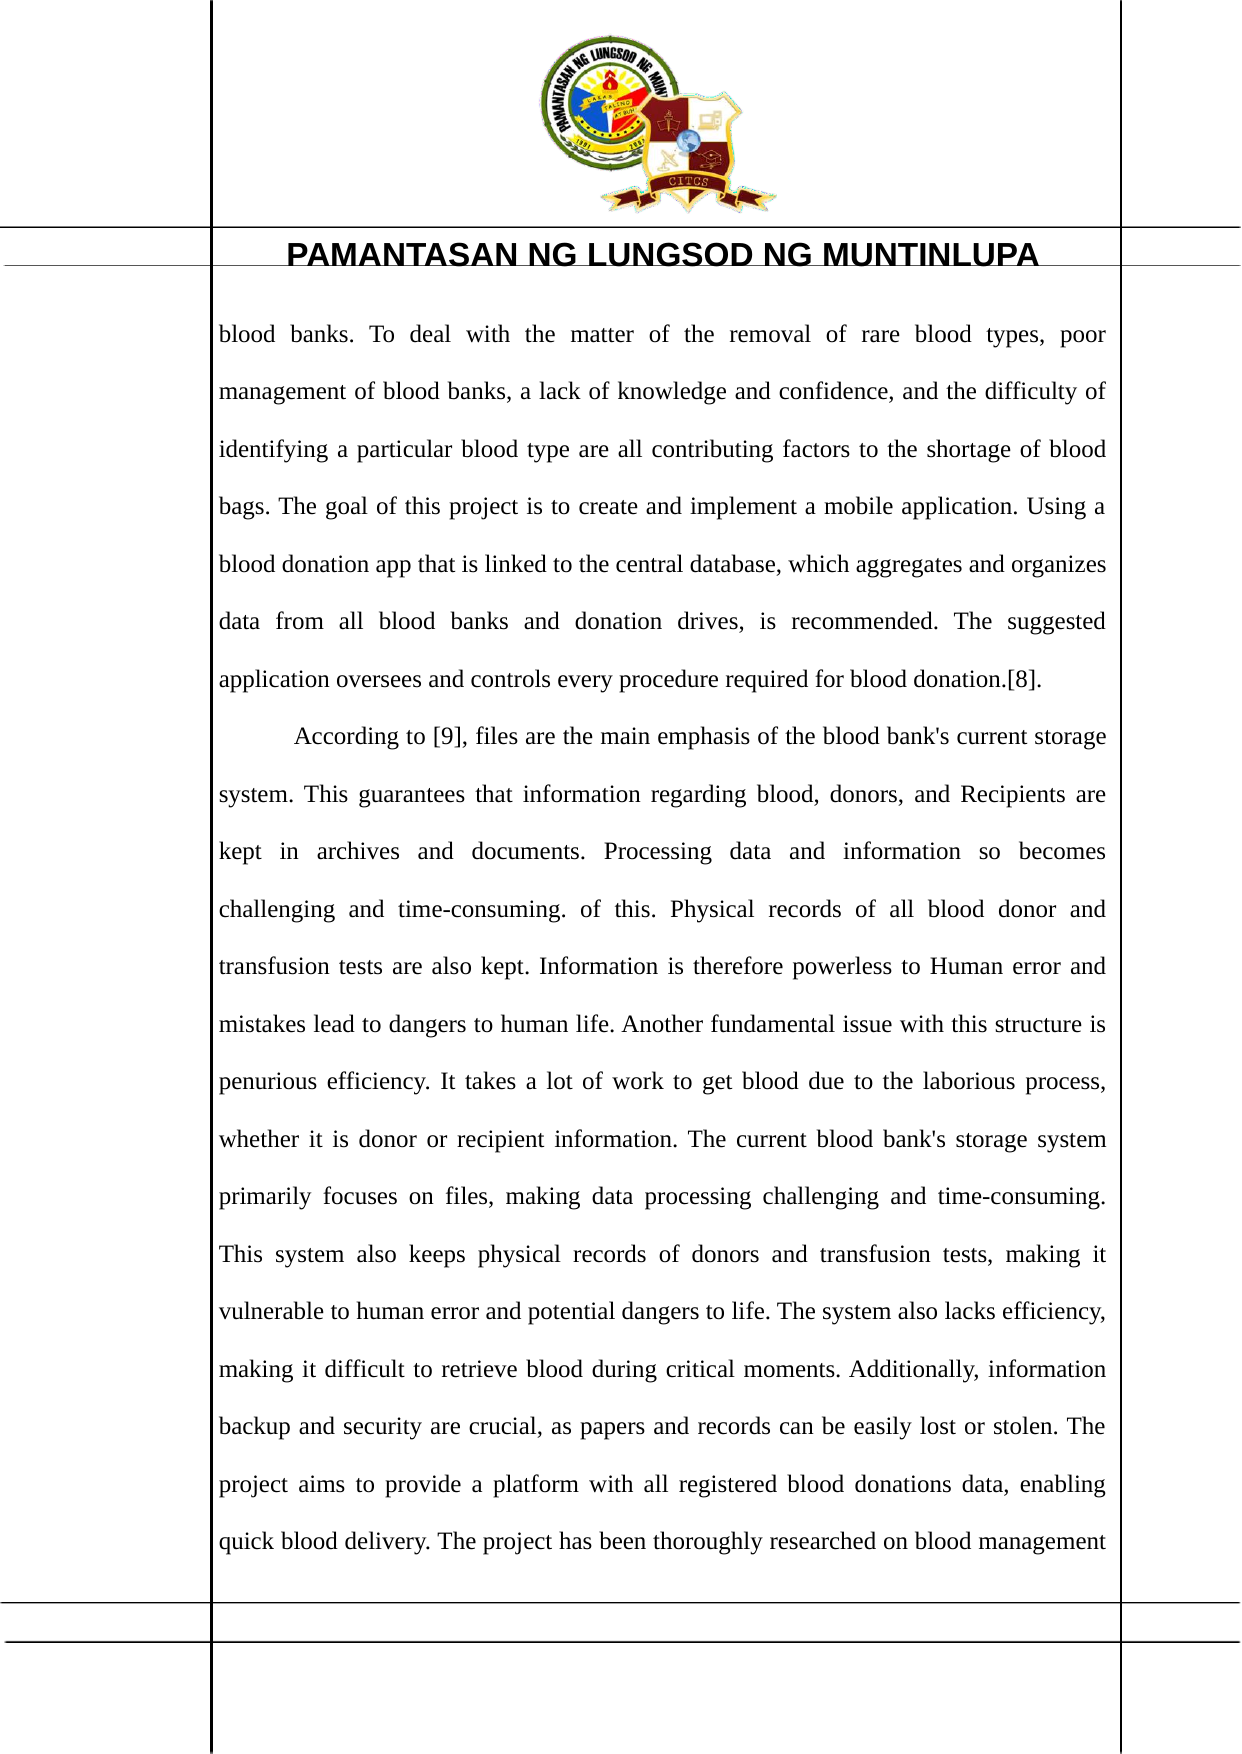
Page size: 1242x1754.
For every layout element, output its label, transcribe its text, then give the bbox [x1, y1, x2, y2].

picture [0, 0, 1241, 1754]
picture [538, 33, 777, 214]
